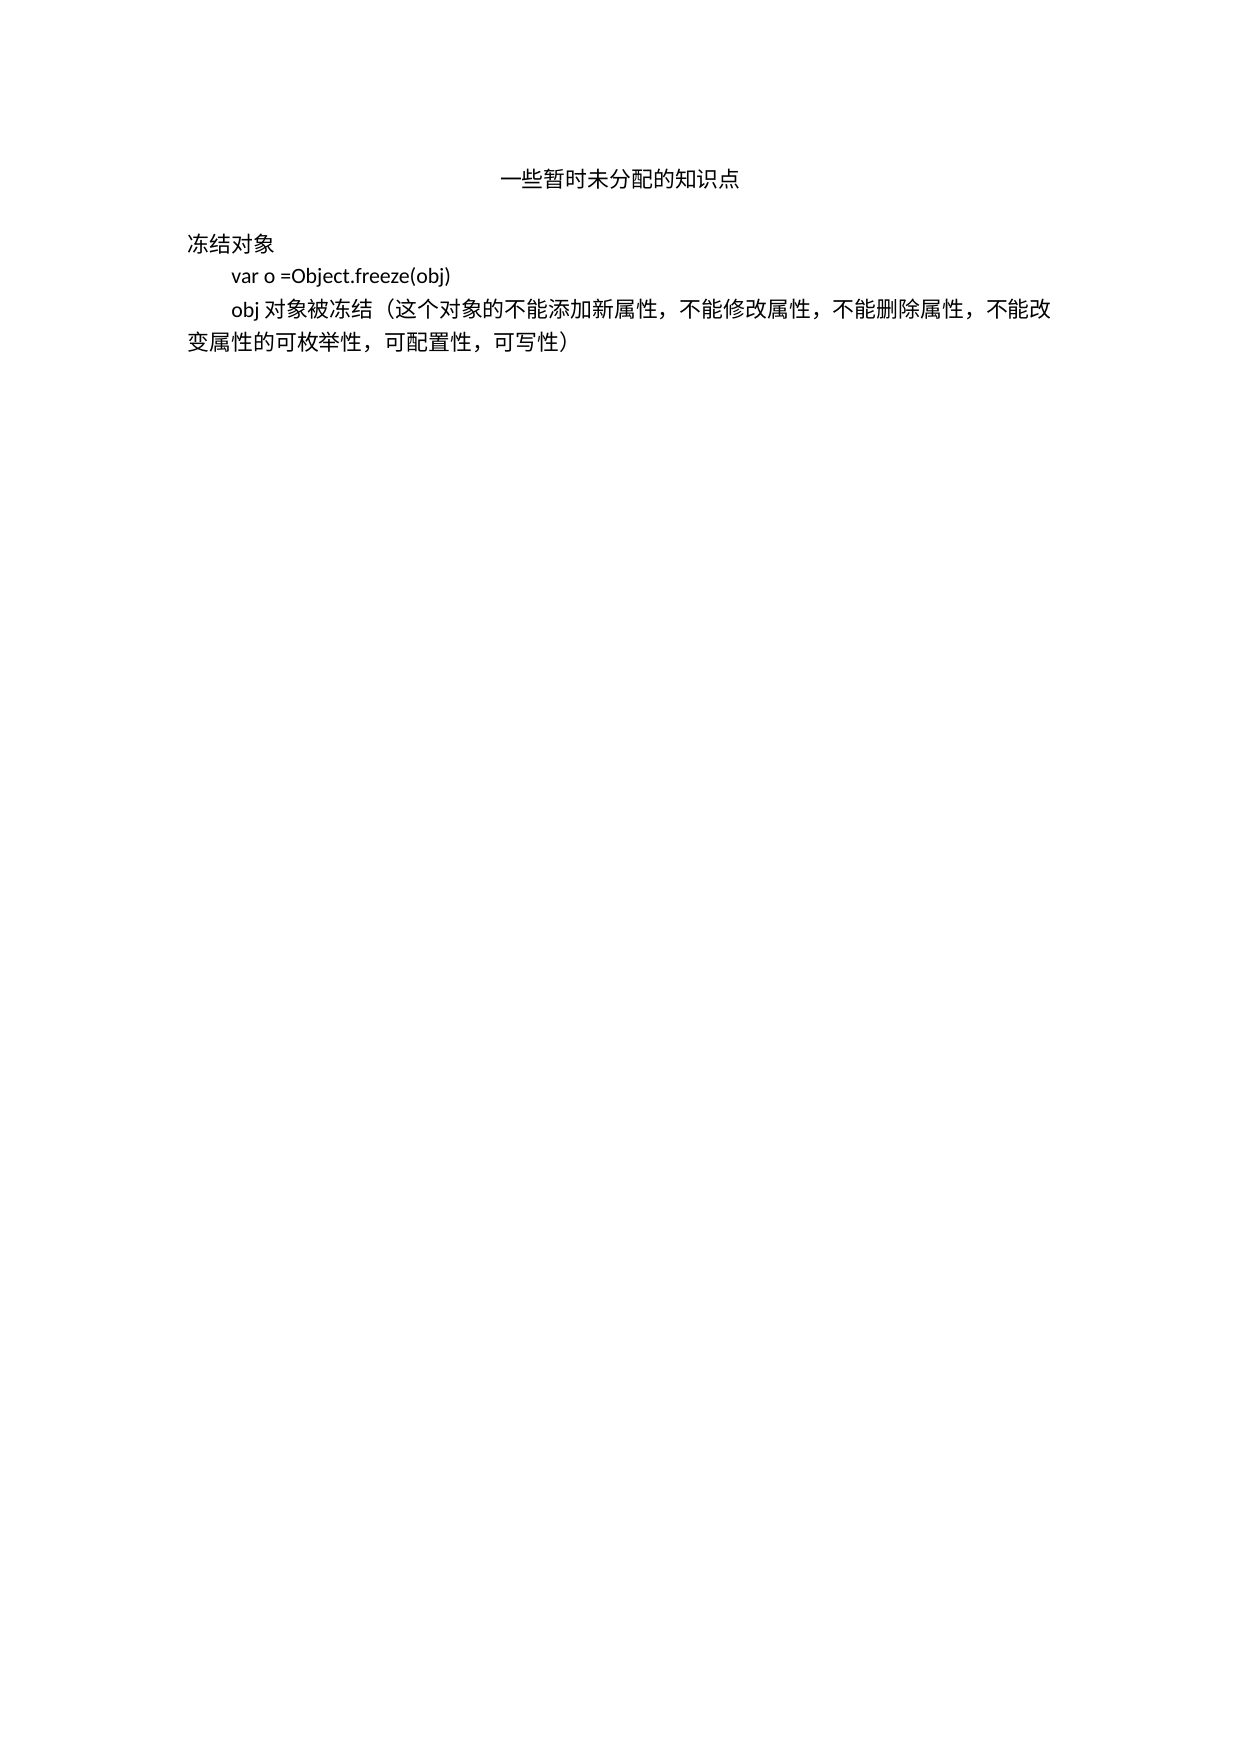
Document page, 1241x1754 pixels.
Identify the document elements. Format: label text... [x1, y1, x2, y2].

text 冻结对象 [187, 227, 1053, 259]
text var o =Object.freeze(obj) [187, 259, 1053, 292]
text obj对象被冻结（这个对象的不能添加新属性，不能修改属性，不能删除属性，不能改变属性的可枚举性，可配置性，可写性） [187, 292, 1053, 357]
text 一些暂时未分配的知识点 [187, 162, 1053, 194]
